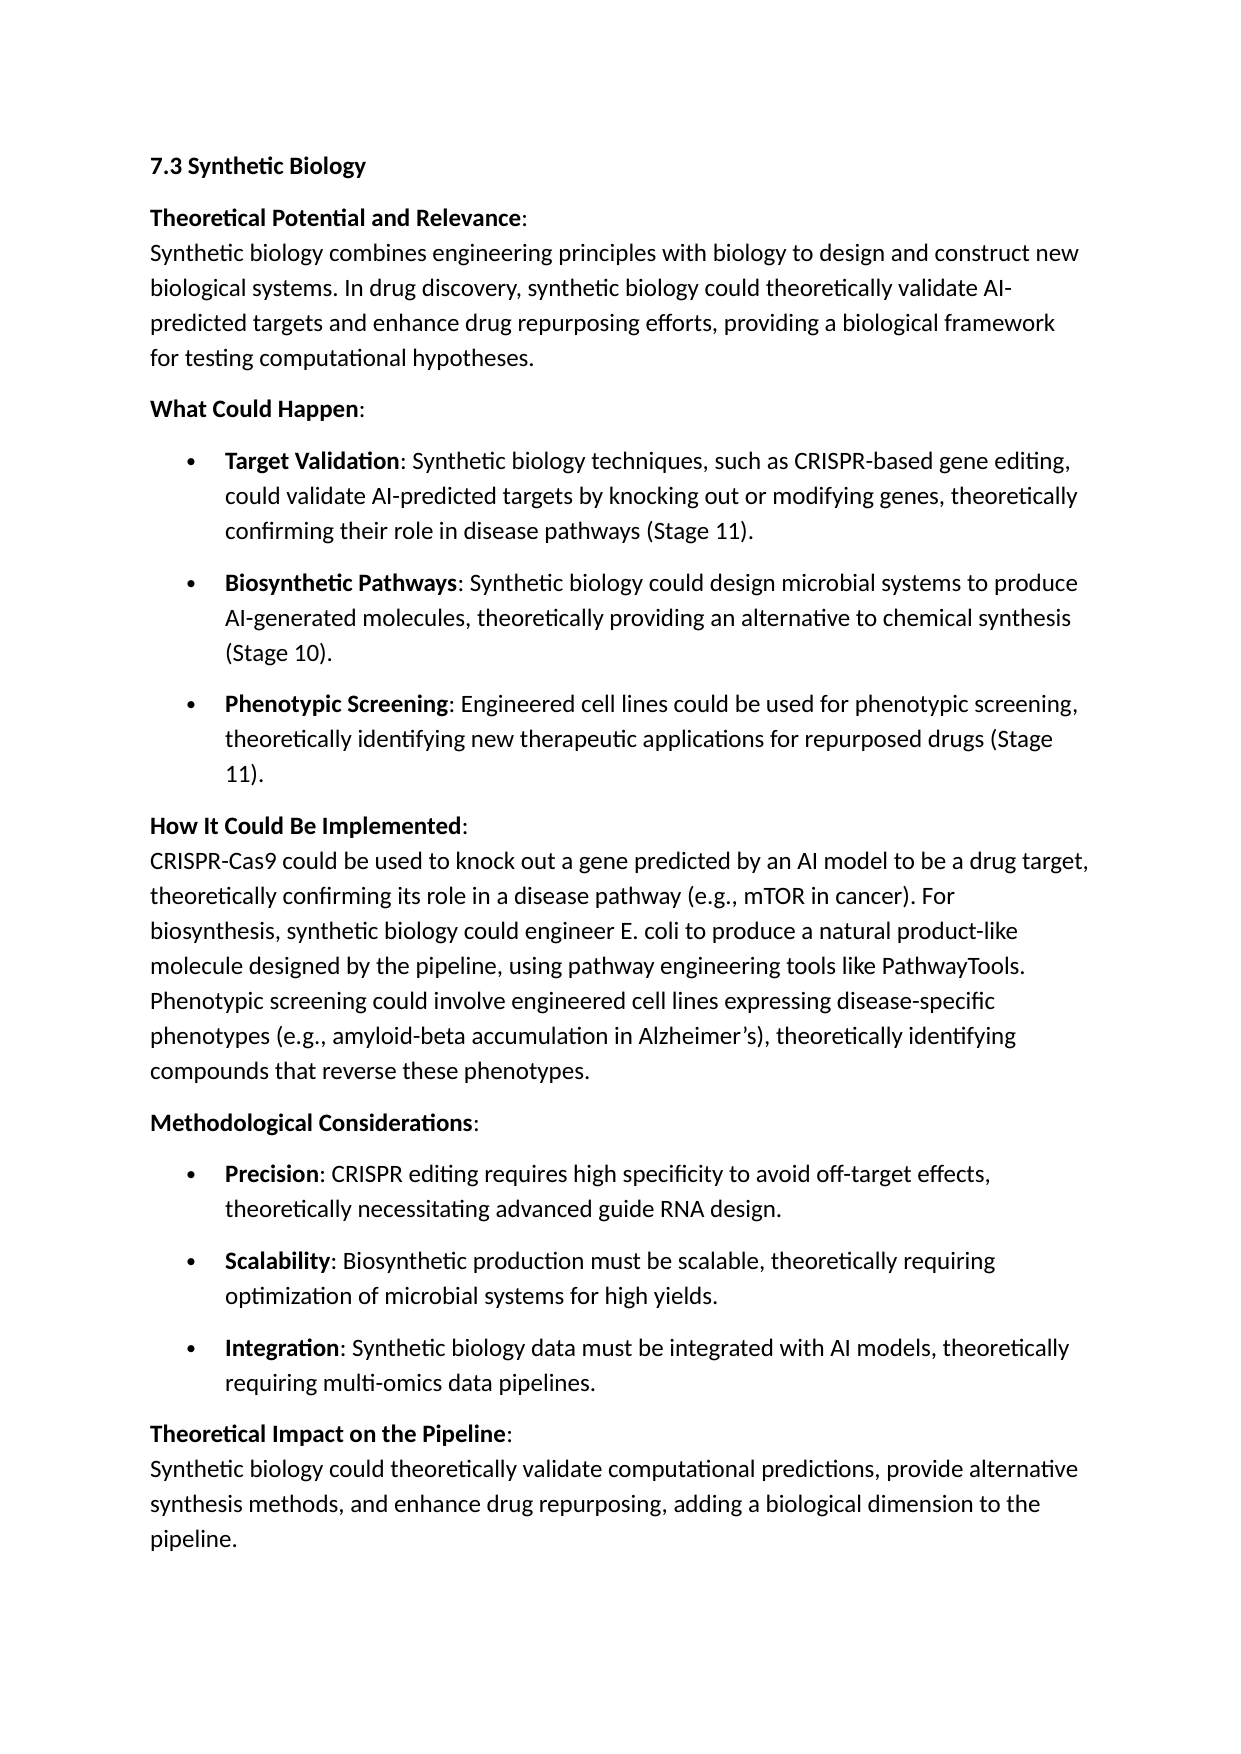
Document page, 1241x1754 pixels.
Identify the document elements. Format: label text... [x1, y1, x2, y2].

text What Could Happen: [150, 393, 1090, 424]
list Phenotypic Screening: Engineered cell lines could be used for phenotypic screening, theoretically identifying new therapeutic applications for repurposed drugs (Stage 11). [187, 688, 1090, 789]
text Theoretical Potential and Relevance: Synthetic biology combines engineering principles with biology to design and construct new biological systems. In drug discovery, synthetic biology could theoretically validate AI-predicted targets and enhance drug repurposing efforts, providing a biological framework for testing computational hypotheses. [150, 202, 1090, 372]
text How It Could Be Implemented: CRISPR-Cas9 could be used to knock out a gene predicted by an AI model to be a drug target, theoretically confirming its role in a disease pathway (e.g., mTOR in cancer). For biosynthesis, synthetic biology could engineer E. coli to produce a natural product-like molecule designed by the pipeline, using pathway engineering tools like PathwayTools. Phenotypic screening could involve engineered cell lines expressing disease-specific phenotypes (e.g., amyloid-beta accumulation in Alzheimer’s), theoretically identifying compounds that reverse these phenotypes. [150, 810, 1090, 1086]
list Scalability: Biosynthetic production must be scalable, theoretically requiring optimization of microbial systems for high yields. [187, 1245, 1090, 1311]
list Target Validation: Synthetic biology techniques, such as CRISPR-based gene editing, could validate AI-predicted targets by knocking out or modifying genes, theoretically confirming their role in disease pathways (Stage 11). [187, 445, 1090, 546]
text Theoretical Impact on the Pipeline: Synthetic biology could theoretically validate computational predictions, provide alternative synthesis methods, and enhance drug repurposing, adding a biological dimension to the pipeline. [150, 1418, 1090, 1554]
list Precision: CRISPR editing requires high specificity to avoid off-target effects, theoretically necessitating advanced guide RNA design. [187, 1158, 1090, 1224]
list Biosynthetic Pathways: Synthetic biology could design microbial systems to produce AI-generated molecules, theoretically providing an alternative to chemical synthesis (Stage 10). [187, 567, 1090, 667]
list Integration: Synthetic biology data must be integrated with AI models, theoretically requiring multi-omics data pipelines. [187, 1332, 1090, 1397]
text 7.3 Synthetic Biology [150, 150, 1090, 181]
text Methodological Considerations: [150, 1107, 1090, 1137]
